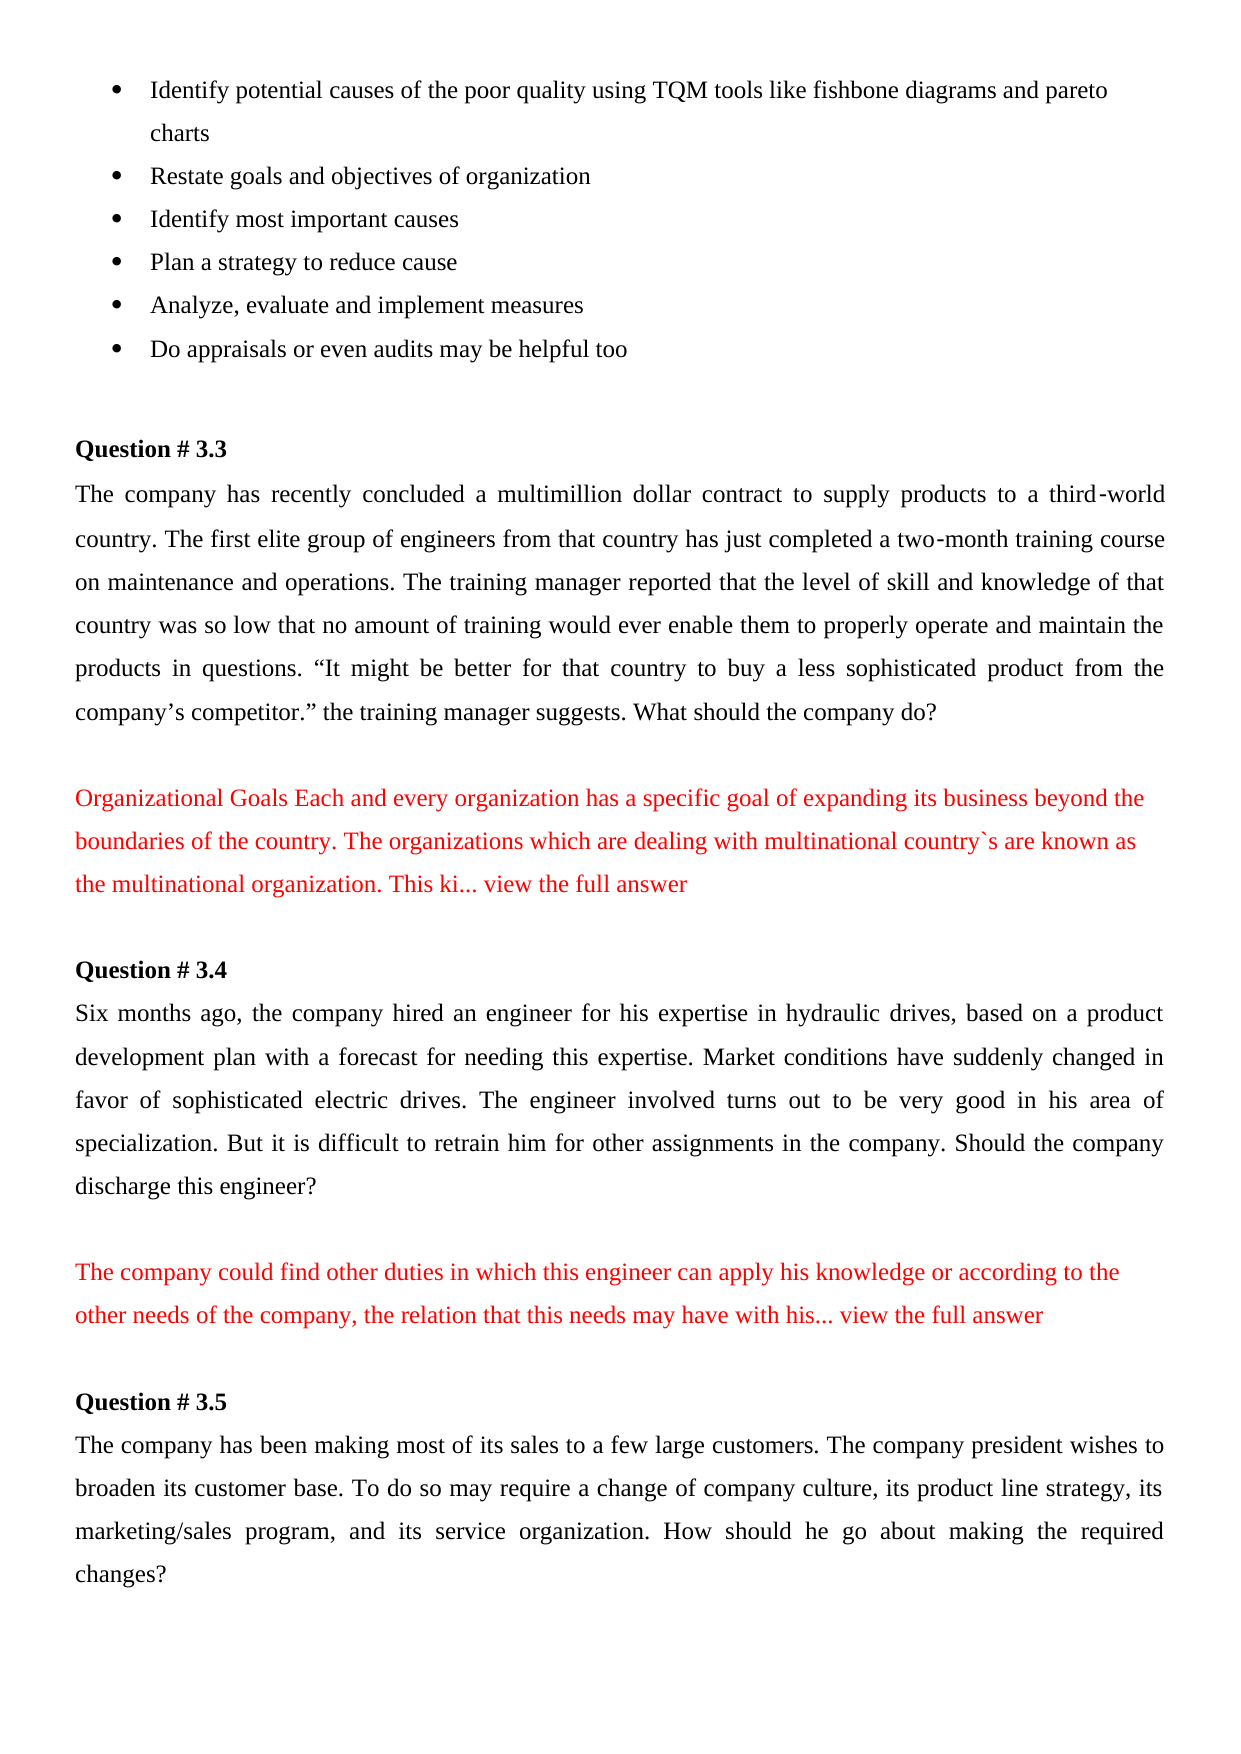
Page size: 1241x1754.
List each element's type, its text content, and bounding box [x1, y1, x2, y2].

text The company has recently concluded a multimillion dollar contract to supply products to a third‐world country. The first elite group of engineers from that country has just completed a two‐month training course on maintenance and operations. The training manager reported that the level of skill and knowledge of that country was so low that no amount of training would ever enable them to properly operate and maintain the products in questions. “It might be better for that country to buy a less sophisticated product from the company’s competitor.” the training manager suggests. What should the company do? [75, 477, 1165, 725]
text Organizational Goals Each and every organization has a specific goal of expanding its business beyond the boundaries of the country. The organizations which are dealing with multinational country`s are known as the multinational organization. This ki... view the full answer [75, 783, 1165, 898]
text The company has been making most of its sales to a few large customers. The company president wishes to broaden its customer base. To do so may require a change of company culture, its product line strategy, its marketing/sales program, and its service organization. How should he go about making the required changes? [75, 1430, 1165, 1588]
list Identify potential causes of the poor quality using TQM tools like fishbone diagrams and pareto charts [112, 75, 1165, 147]
list Identify most important causes [112, 204, 1165, 233]
text Question # 3.4 [75, 955, 1165, 984]
list Do appraisals or even audits may be helpful too [112, 334, 1165, 362]
text The company could find other duties in which this engineer can apply his knowledge or according to the other needs of the company, the relation that this needs may have with his... view the full answer [75, 1257, 1165, 1329]
list Plan a strategy to reduce cause [112, 247, 1165, 276]
text Question # 3.3 [75, 434, 1165, 463]
text Question # 3.5 [75, 1387, 1165, 1415]
text Six months ago, the company hired an engineer for his expertise in hydraulic drives, based on a product development plan with a forecast for needing this expertise. Market conditions have suddenly changed in favor of sophisticated electric drives. The engineer involved turns out to be very good in his area of specialization. But it is difficult to retrain him for other assignments in the company. Should the company discharge this engineer? [75, 998, 1165, 1200]
list Analyze, evaluate and implement measures [112, 291, 1165, 319]
list Restate goals and objectives of organization [112, 161, 1165, 190]
